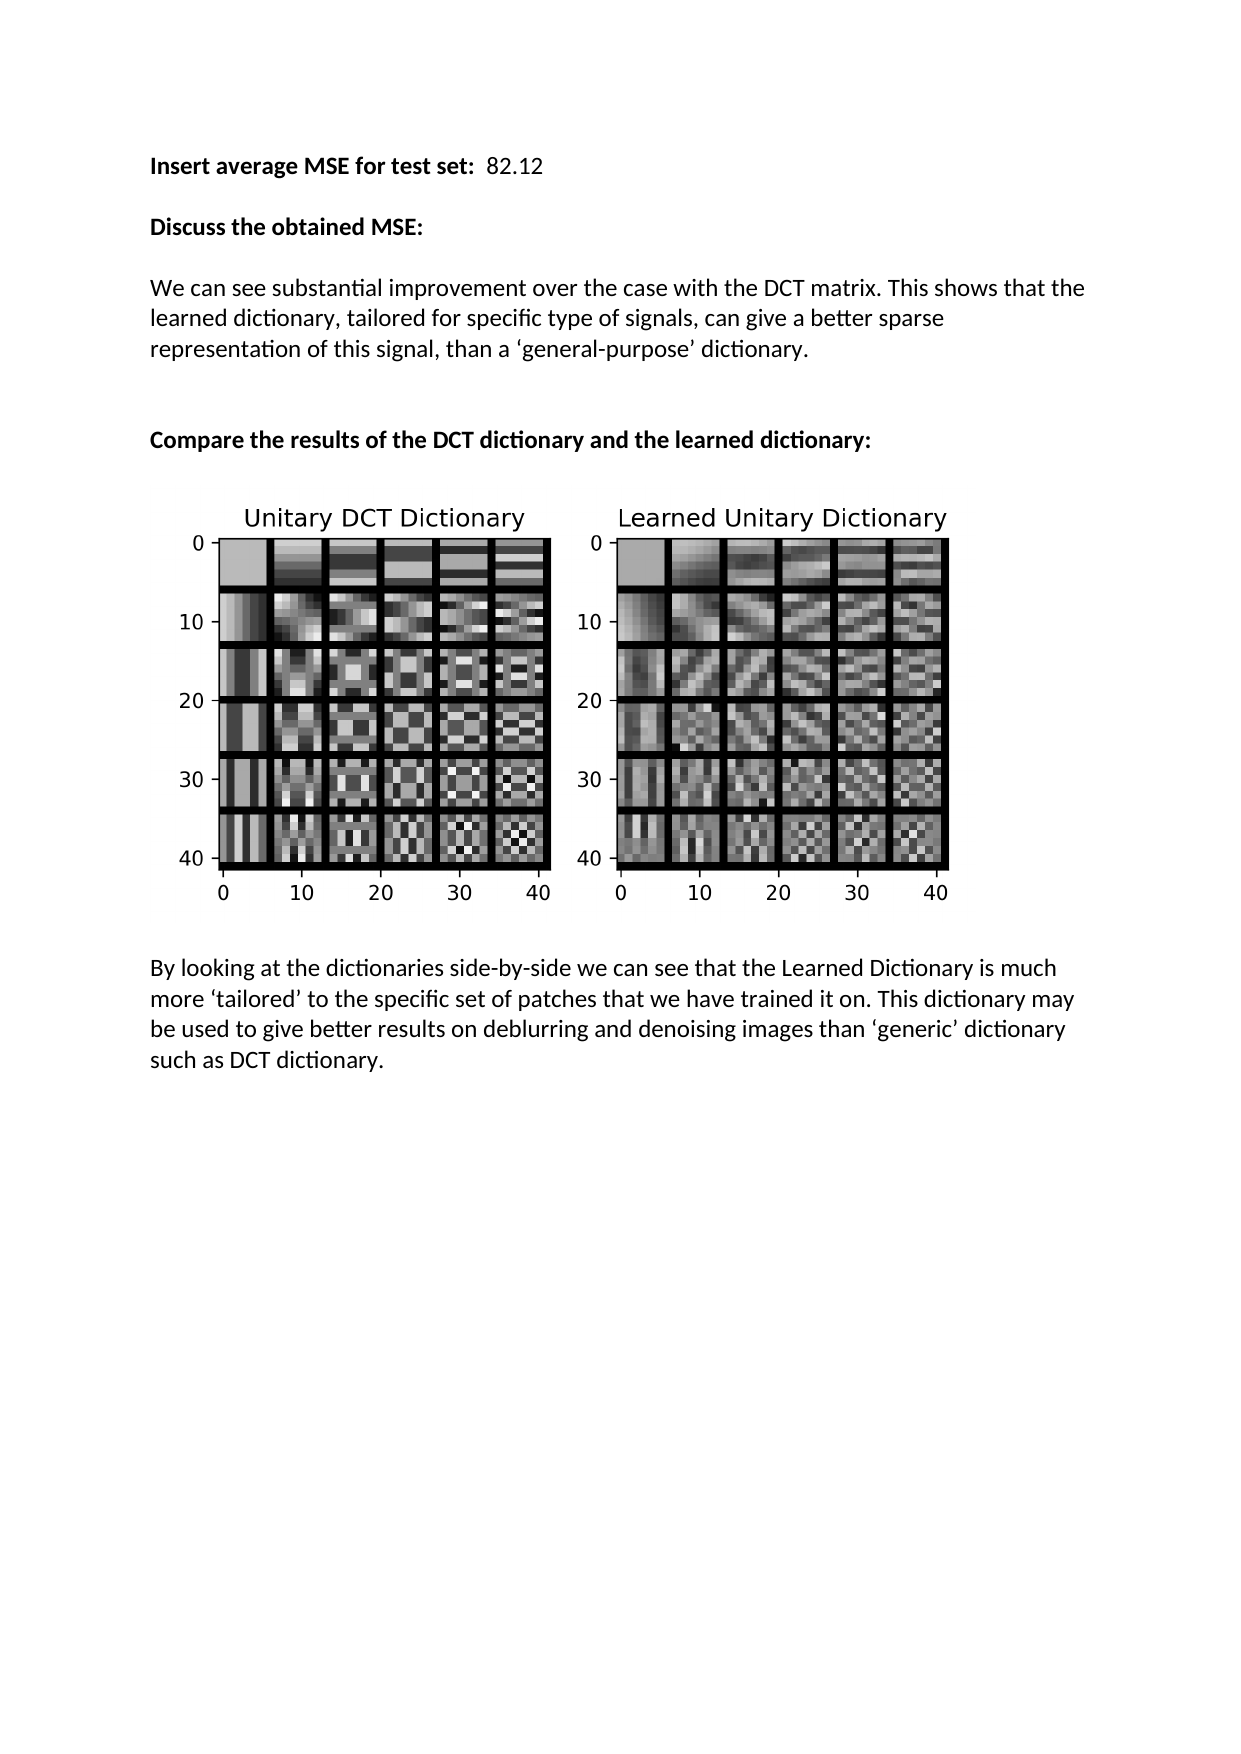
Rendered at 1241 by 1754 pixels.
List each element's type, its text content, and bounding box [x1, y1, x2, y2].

text Insert average MSE for test set: 82.12 [150, 150, 1090, 181]
picture [150, 485, 976, 923]
text By looking at the dictionaries side-by-side we can see that the Learned Dictionary is much more ‘tailored’ to the specific set of patches that we have trained it on. This dictionary may be used to give better results on deblurring and denoising images than ‘generic’ dictionary such as DCT dictionary. [150, 953, 1090, 1075]
text We can see substantial improvement over the case with the DCT matrix. This shows that the learned dictionary, tailored for specific type of signals, can give a better sparse representation of this signal, than a ‘general-purpose’ dictionary. [150, 272, 1090, 364]
text Discuss the obtained MSE: [150, 211, 1090, 242]
text Compare the results of the DCT dictionary and the learned dictionary: [150, 425, 1090, 455]
